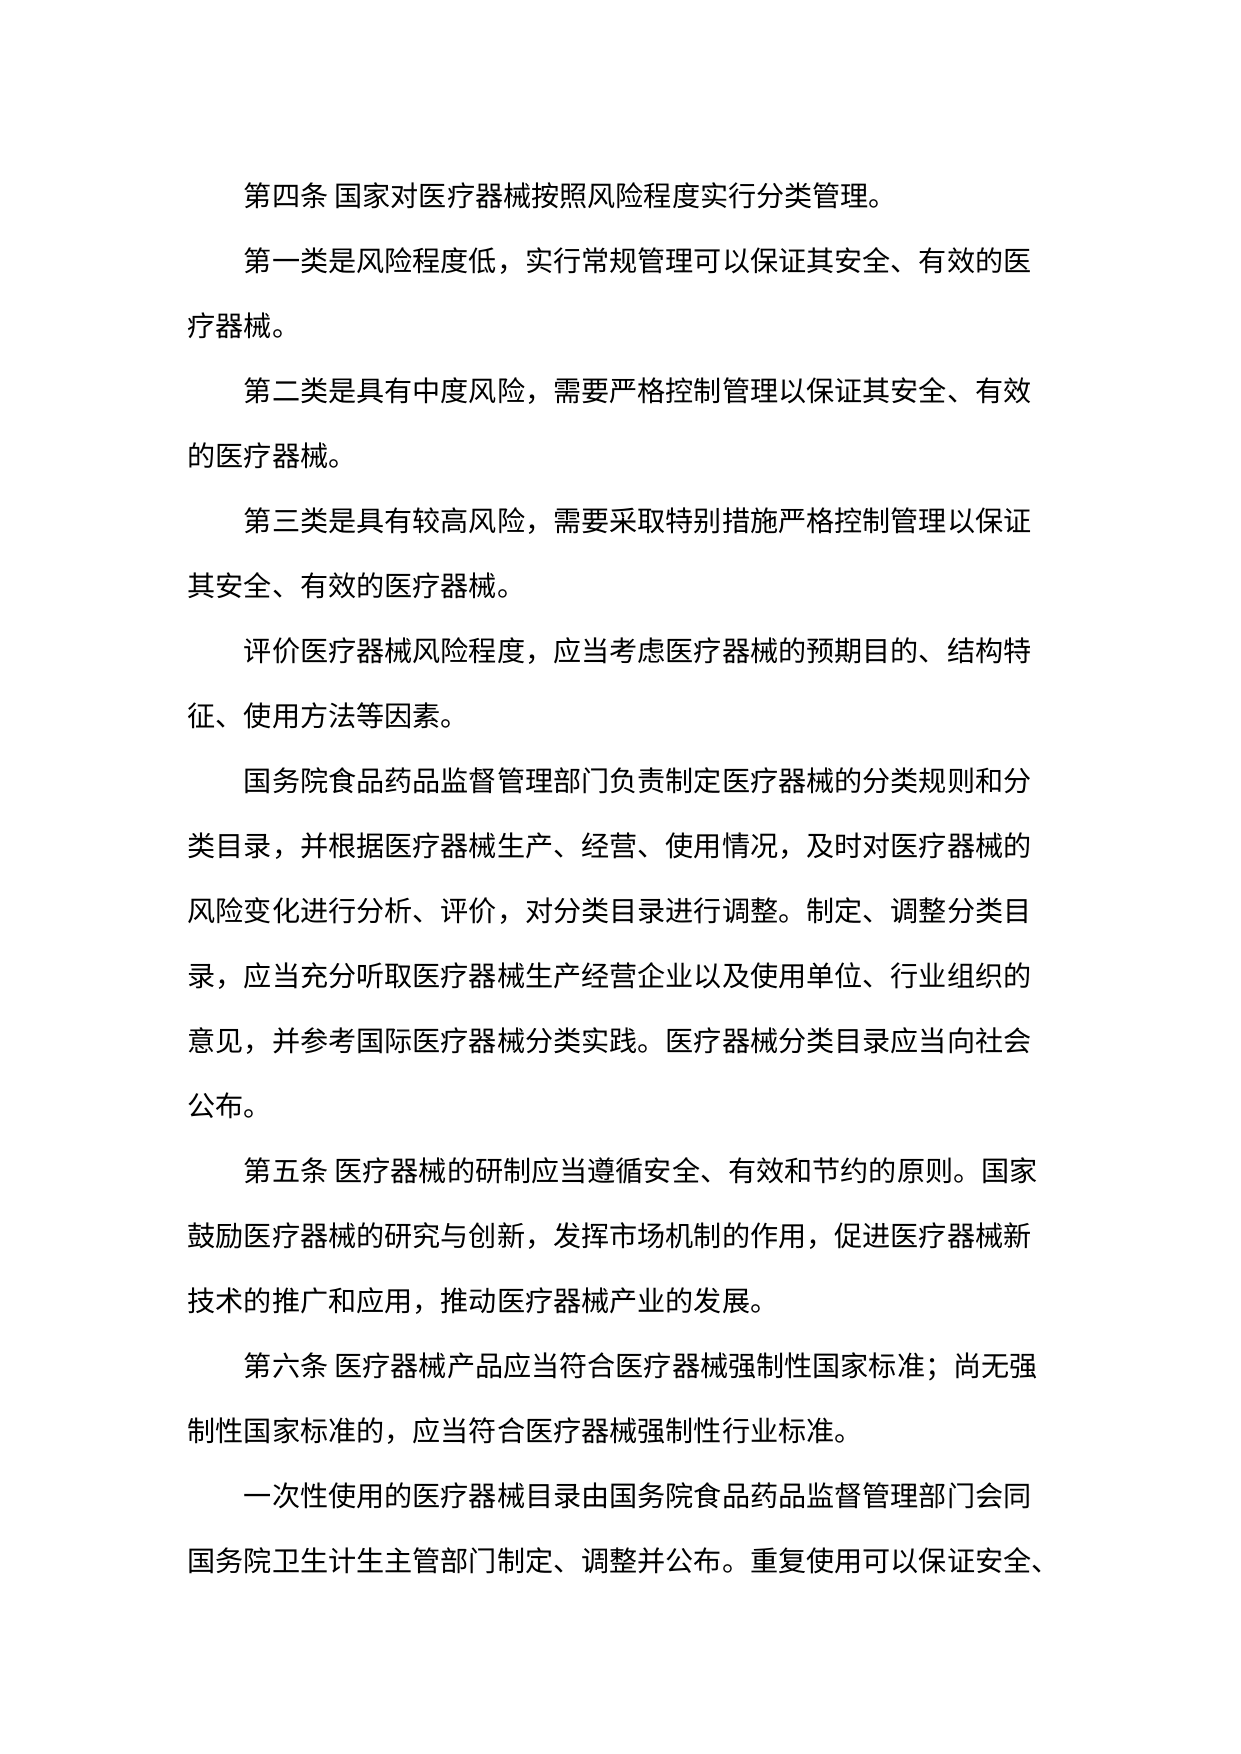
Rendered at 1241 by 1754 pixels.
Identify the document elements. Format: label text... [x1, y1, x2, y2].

text 评价医疗器械风险程度，应当考虑医疗器械的预期目的、结构特征、使用方法等因素。 [187, 617, 1053, 747]
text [187, 1462, 1053, 1592]
text 第二类是具有中度风险，需要严格控制管理以保证其安全、有效的医疗器械。 [187, 357, 1053, 487]
text 第三类是具有较高风险，需要采取特别措施严格控制管理以保证其安全、有效的医疗器械。 [187, 487, 1053, 617]
text 第四条 国家对医疗器械按照风险程度实行分类管理。 [187, 162, 1053, 227]
text 第一类是风险程度低，实行常规管理可以保证其安全、有效的医疗器械。 [187, 227, 1053, 357]
text 第五条 医疗器械的研制应当遵循安全、有效和节约的原则。国家鼓励医疗器械的研究与创新，发挥市场机制的作用，促进医疗器械新技术的推广和应用，推动医疗器械产业的发展。 [187, 1137, 1053, 1332]
text 国务院食品药品监督管理部门负责制定医疗器械的分类规则和分类目录，并根据医疗器械生产、经营、使用情况，及时对医疗器械的风险变化进行分析、评价，对分类目录进行调整。制定、调整分类目录，应当充分听取医疗器械生产经营企业以及使用单位、行业组织的意见，并参考国际医疗器械分类实践。医疗器械分类目录应当向社会公布。 [187, 747, 1053, 1137]
text 第六条 医疗器械产品应当符合医疗器械强制性国家标准；尚无强制性国家标准的，应当符合医疗器械强制性行业标准。 [187, 1332, 1053, 1462]
